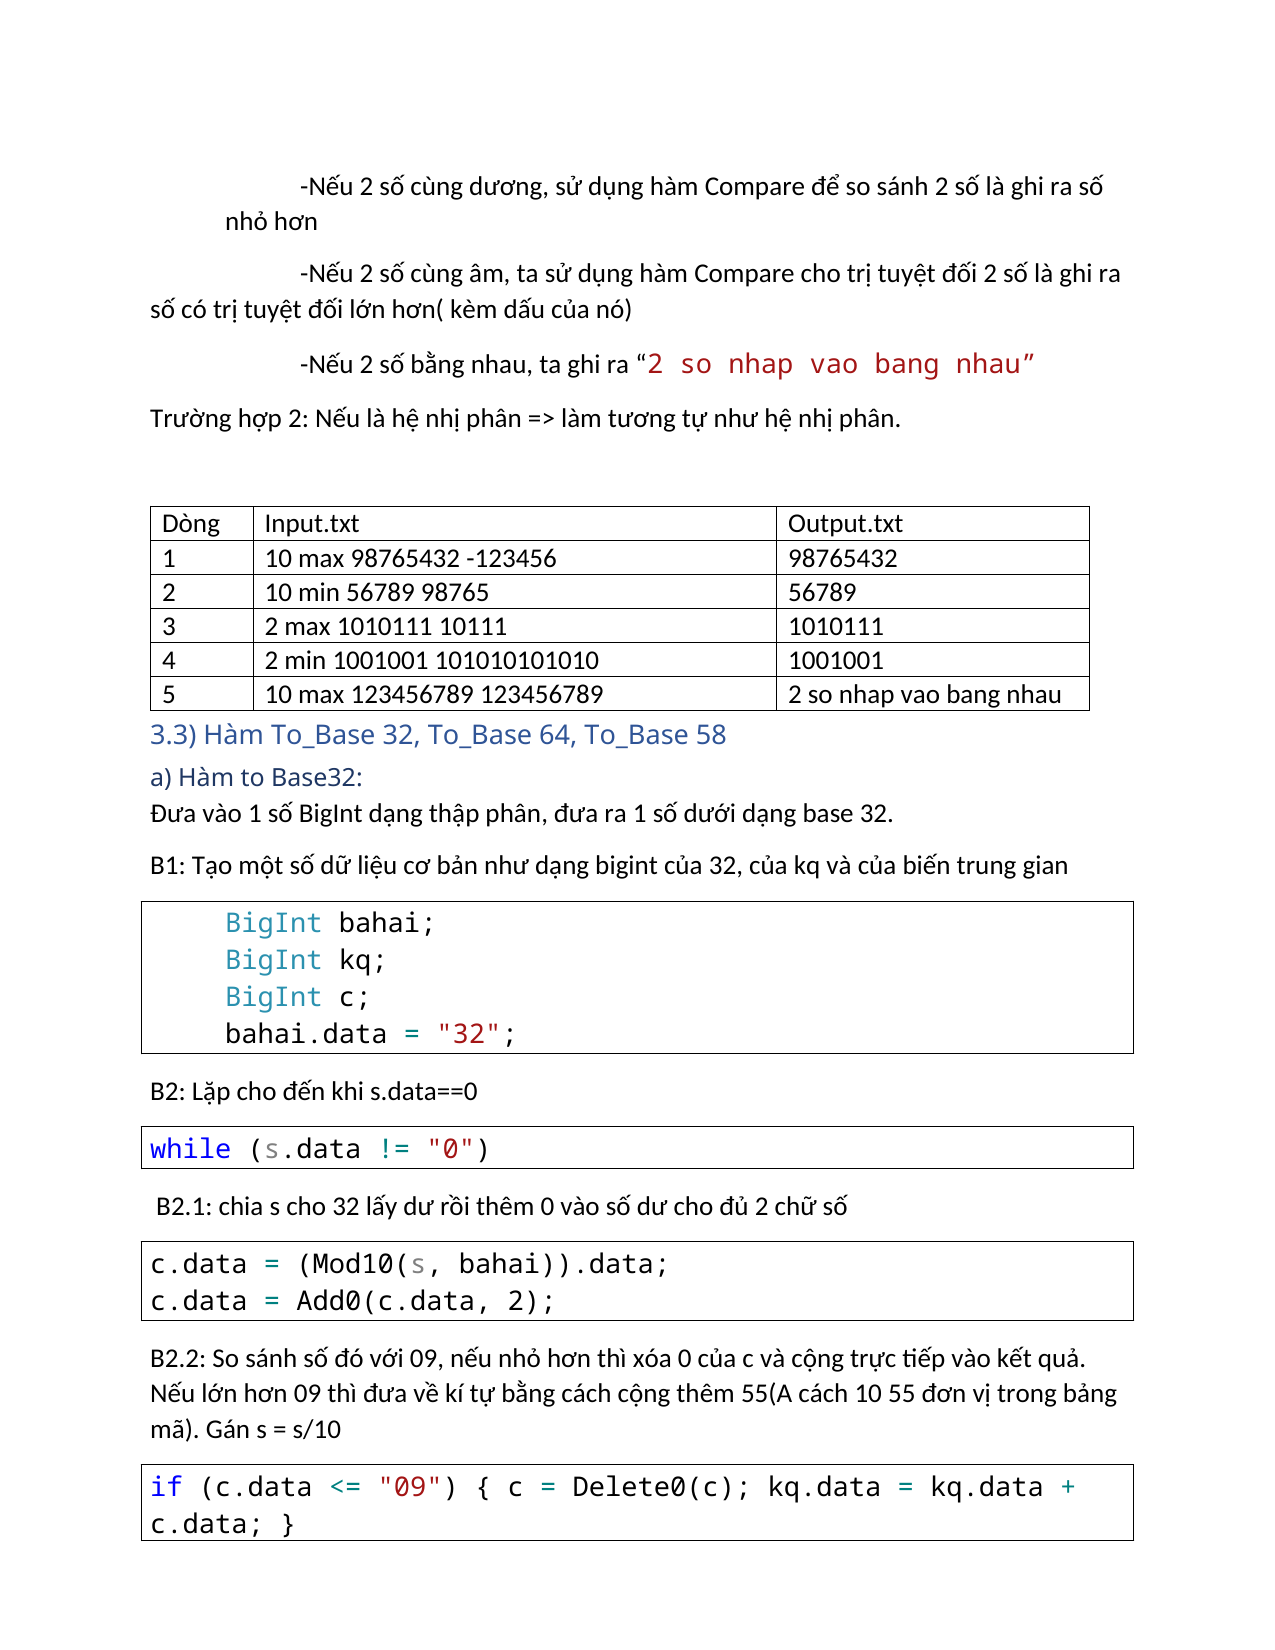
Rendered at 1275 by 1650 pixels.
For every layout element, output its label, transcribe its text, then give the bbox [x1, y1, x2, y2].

text Trường hợp 2: Nếu là hệ nhị phân => làm tương tự như hệ nhị phân. [150, 401, 1125, 434]
subtitle 3.3) Hàm To_Base 32, To_Base 64, To_Base 58 [150, 715, 1125, 752]
text B2.2: So sánh số đó với 09, nếu nhỏ hơn thì xóa 0 của c và cộng trực tiếp vào kết quả. Nếu lớn hơn 09 thì đưa về kí tự bằng cách cộng thêm 55(A cách 10 55 đơn vị trong bảng mã). Gán s = s/10 [150, 1341, 1125, 1445]
table_header Dòng [151, 507, 253, 540]
table_cell 2 max 1010111 10111 [254, 609, 776, 642]
text B1: Tạo một số dữ liệu cơ bản như dạng bigint của 32, của kq và của biến trung gian [150, 848, 1125, 881]
table_cell 2 so nhap vao bang nhau [777, 677, 1089, 710]
table_cell 3 [151, 609, 253, 642]
text B2: Lặp cho đến khi s.data==0 [150, 1074, 1125, 1107]
table_header Output.txt [777, 507, 1089, 540]
text while (s.data != "0") [142, 1127, 1133, 1168]
text -Nếu 2 số cùng dương, sử dụng hàm Compare để so sánh 2 số là ghi ra số nhỏ hơn [225, 169, 1125, 237]
subtitle a) Hàm to Base32: [150, 759, 1125, 793]
table_cell 1001001 [777, 643, 1089, 676]
text if (c.data <= "09") { c = Delete0(c); kq.data = kq.data + c.data; } [142, 1465, 1133, 1540]
text B2.1: chia s cho 32 lấy dư rồi thêm 0 vào số dư cho đủ 2 chữ số [150, 1189, 1125, 1222]
table_cell 2 [151, 575, 253, 608]
table_cell 10 min 56789 98765 [254, 575, 776, 608]
table_cell 1 [151, 541, 253, 574]
table_cell 56789 [777, 575, 1089, 608]
table_cell 5 [151, 677, 253, 710]
table_header Input.txt [254, 507, 776, 540]
table_cell 4 [151, 643, 253, 676]
text bahai.data = "32"; [142, 1011, 1133, 1053]
text -Nếu 2 số bằng nhau, ta ghi ra “2 so nhap vao bang nhau” [150, 344, 1125, 381]
table_cell 2 min 1001001 101010101010 [254, 643, 776, 676]
text -Nếu 2 số cùng âm, ta sử dụng hàm Compare cho trị tuyệt đối 2 số là ghi ra số có trị tuyệt đối lớn hơn( kèm dấu của nó) [150, 257, 1125, 325]
table_cell 10 max 98765432 -123456 [254, 541, 776, 574]
text BigInt bahai; [142, 902, 1133, 941]
text c.data = Add0(c.data, 2); [142, 1278, 1133, 1320]
text BigInt kq; [150, 941, 1125, 977]
text BigInt c; [150, 977, 1125, 1011]
text Đưa vào 1 số BigInt dạng thập phân, đưa ra 1 số dưới dạng base 32. [150, 796, 1125, 829]
table_cell 10 max 123456789 123456789 [254, 677, 776, 710]
table_cell 98765432 [777, 541, 1089, 574]
table_cell 1010111 [777, 609, 1089, 642]
text c.data = (Mod10(s, bahai)).data; [142, 1242, 1133, 1278]
